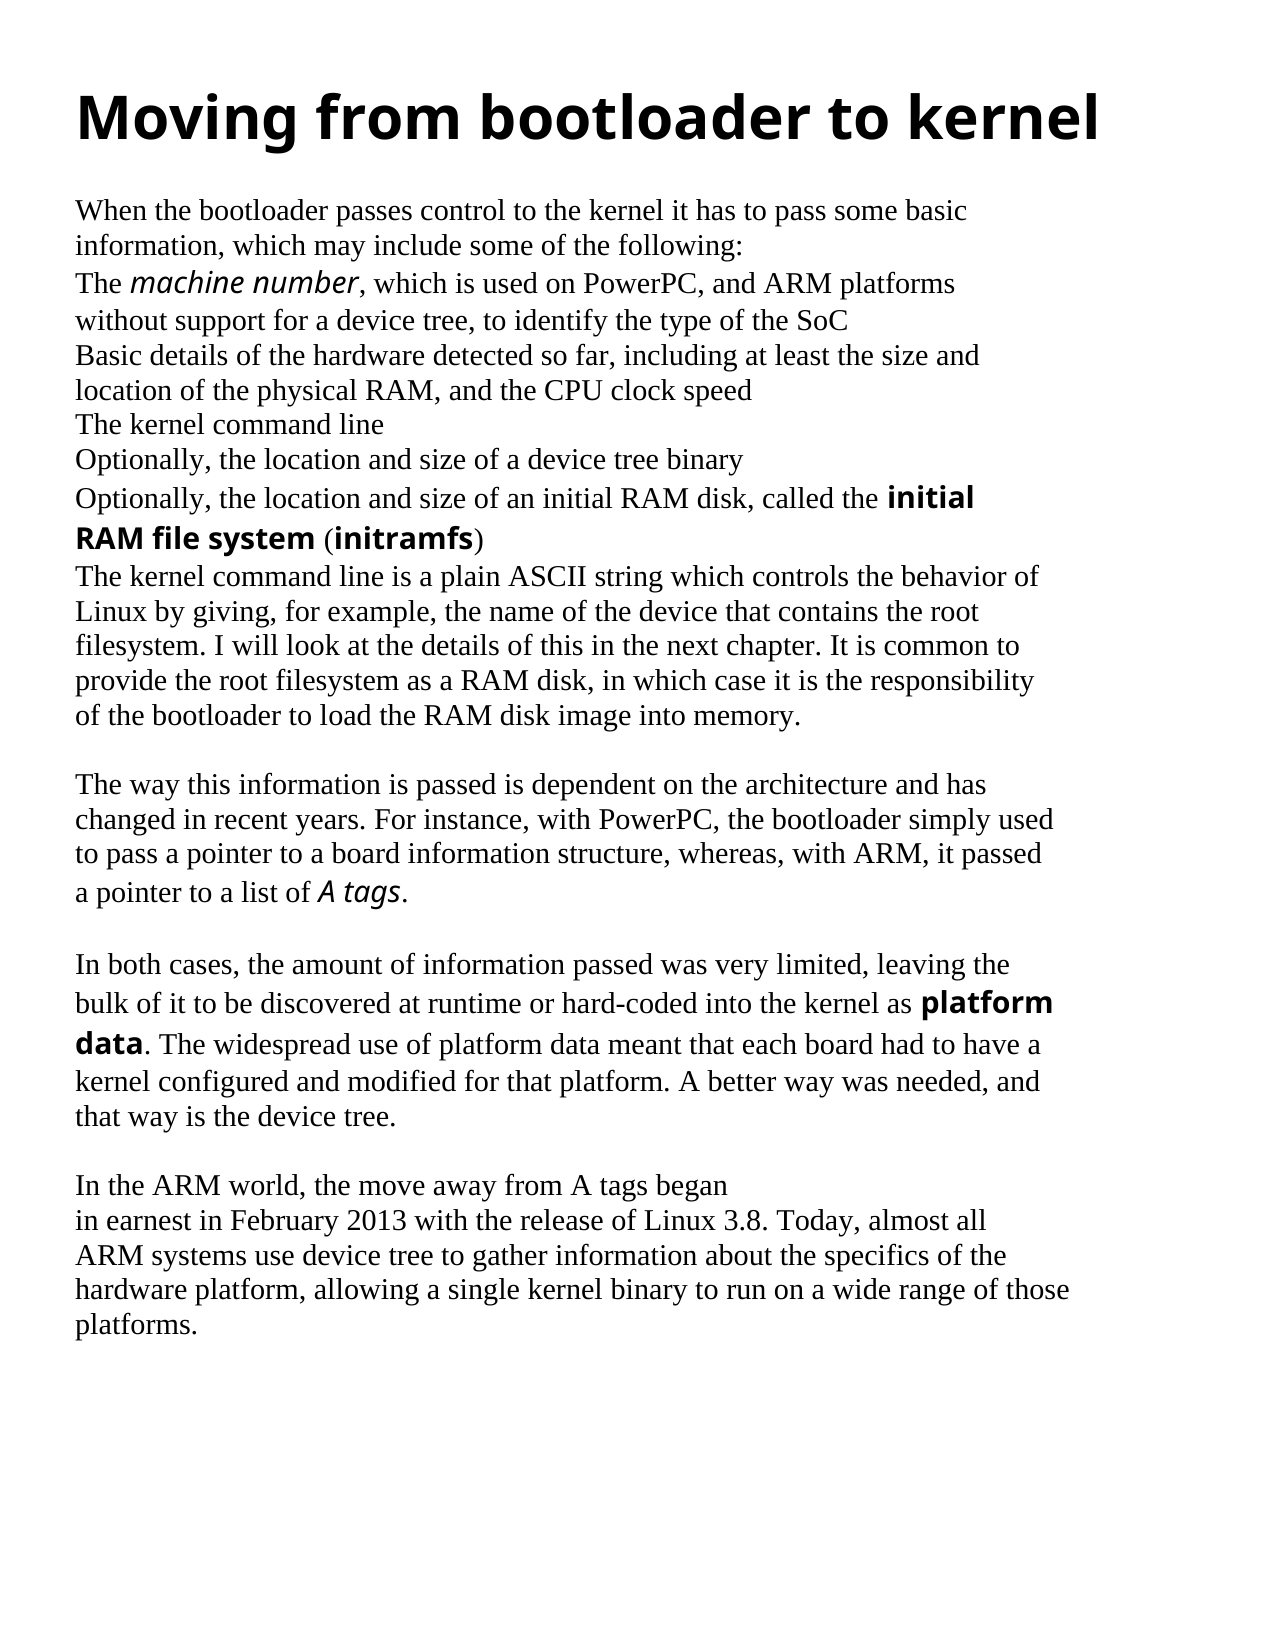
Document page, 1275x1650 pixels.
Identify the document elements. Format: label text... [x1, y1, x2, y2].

text Moving from bootloader to kernel [75, 75, 1200, 157]
text information, which may include some of the following: [75, 227, 1200, 261]
text RAM file system (initramfs) [75, 517, 1200, 558]
text without support for a device tree, to identify the type of the SoC [75, 302, 1200, 337]
text The kernel command line [75, 407, 1200, 441]
text hardware platform, allowing a single kernel binary to run on a wide range of those platforms. [75, 1271, 1200, 1341]
text The machine number, which is used on PowerPC, and ARM platforms [75, 261, 1200, 302]
text The kernel command line is a plain ASCII string which controls the behavior of [75, 558, 1200, 593]
text a pointer to a list of A tags. [75, 870, 1200, 912]
text In both cases, the amount of information passed was very limited, leaving the [75, 946, 1200, 981]
text Linux by giving, for example, the name of the device that contains the root [75, 593, 1200, 628]
text provide the root filesystem as a RAM disk, in which case it is the responsibility [75, 662, 1200, 697]
text that way is the device tree. [75, 1098, 1200, 1133]
text Optionally, the location and size of an initial RAM disk, called the initial [75, 476, 1200, 517]
text of the bootloader to load the RAM disk image into memory. [75, 697, 1200, 732]
text filesystem. I will look at the details of this in the next chapter. It is common to [75, 628, 1200, 662]
text changed in recent years. For instance, with PowerPC, the bootloader simply used [75, 801, 1200, 836]
text When the bootloader passes control to the kernel it has to pass some basic [75, 192, 1200, 227]
text Optionally, the location and size of a device tree binary [75, 441, 1200, 476]
text Basic details of the hardware detected so far, including at least the size and [75, 337, 1200, 372]
text to pass a pointer to a board information structure, whereas, with ARM, it passed [75, 836, 1200, 870]
text In the ARM world, the move away from A tags began [75, 1167, 1200, 1202]
text ARM systems use device tree to gather information about the specifics of the [75, 1237, 1200, 1271]
text location of the physical RAM, and the CPU clock speed [75, 372, 1200, 407]
text bulk of it to be discovered at runtime or hard-coded into the kernel as platform [75, 981, 1200, 1022]
text in earnest in February 2013 with the release of Linux 3.8. Today, almost all [75, 1202, 1200, 1237]
text kernel configured and modified for that platform. A better way was needed, and [75, 1063, 1200, 1098]
text data. The widespread use of platform data meant that each board had to have a [75, 1022, 1200, 1063]
text The way this information is passed is dependent on the architecture and has [75, 766, 1200, 801]
